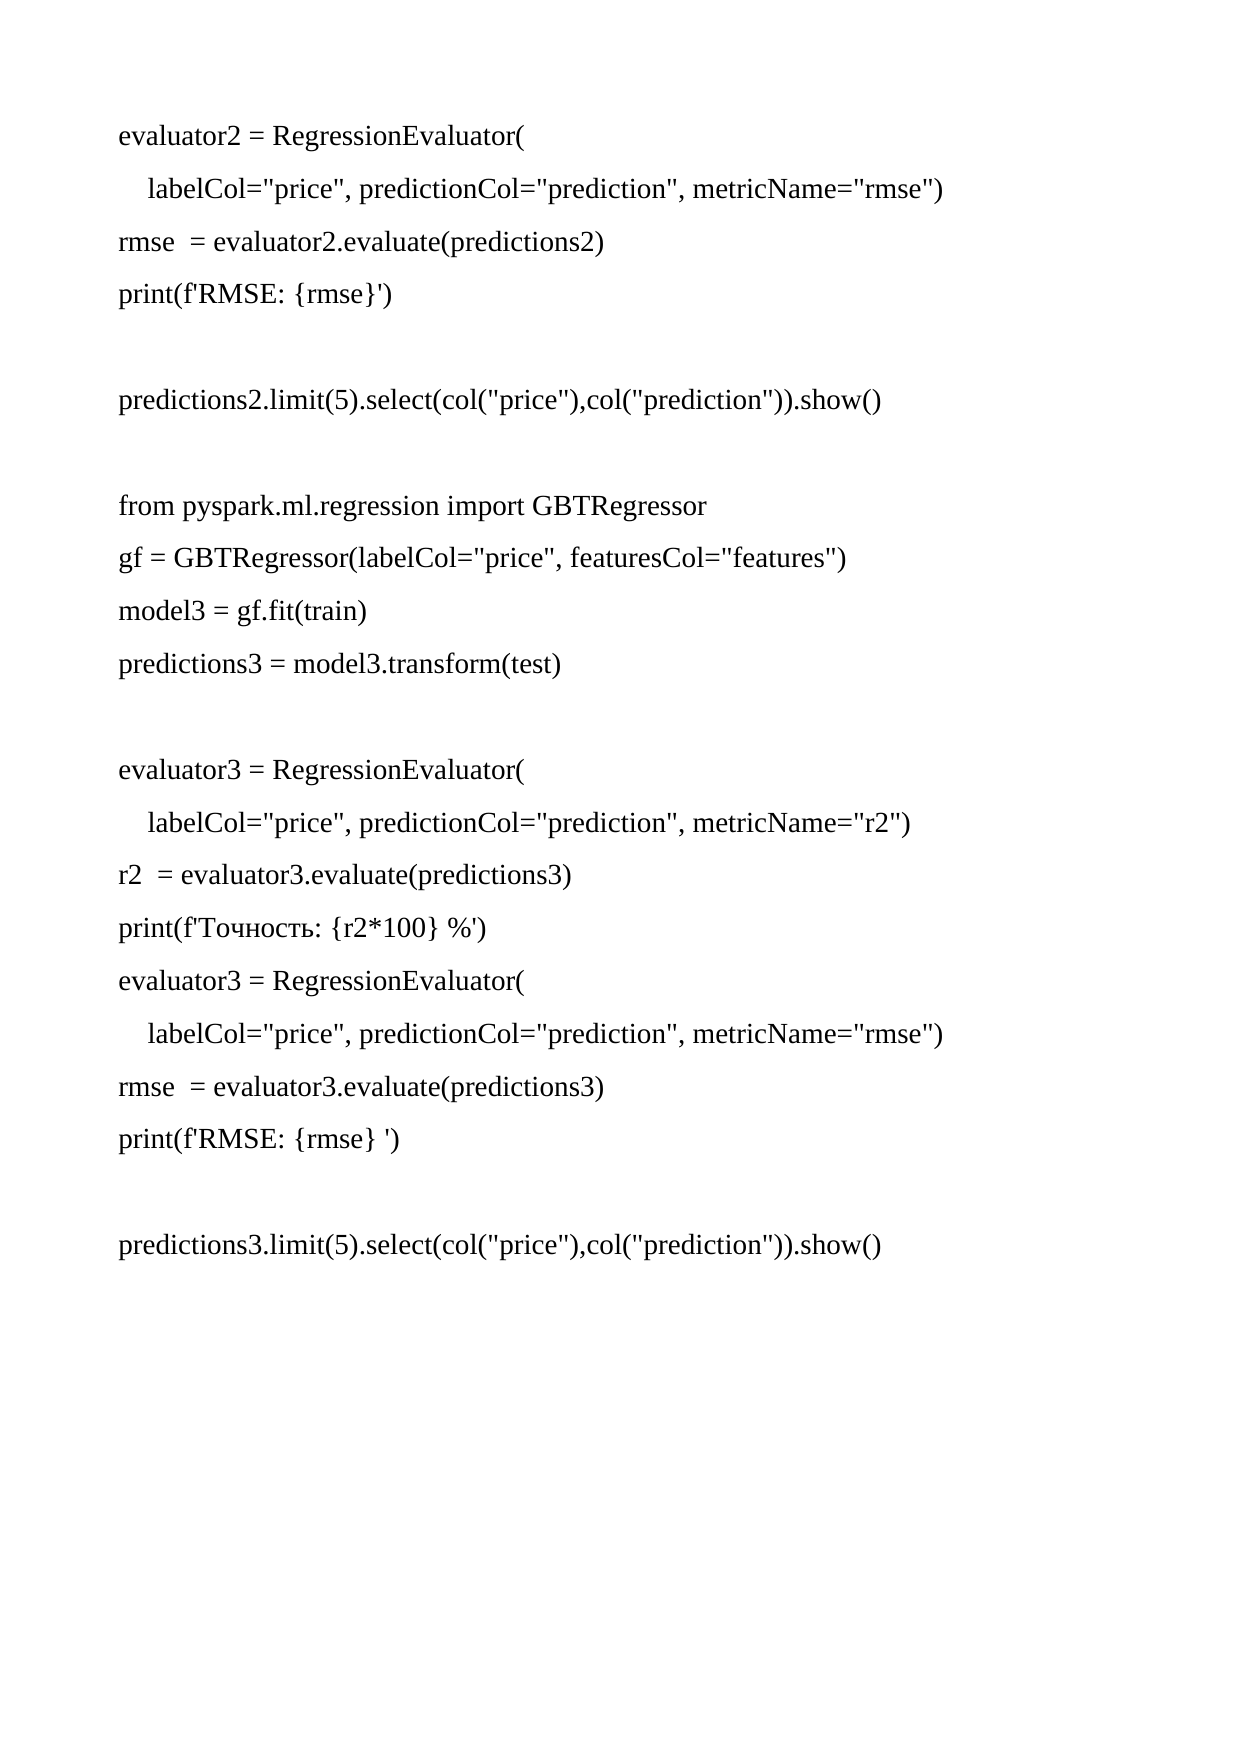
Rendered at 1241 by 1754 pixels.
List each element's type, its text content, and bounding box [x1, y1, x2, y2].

text print(f'RMSE: {rmse} ') [118, 1122, 1152, 1155]
text evaluator2 = RegressionEvaluator( [118, 118, 1152, 152]
text evaluator3 = RegressionEvaluator( [118, 752, 1152, 785]
text rmse = evaluator3.evaluate(predictions3) [118, 1069, 1152, 1102]
text rmse = evaluator2.evaluate(predictions2) [118, 224, 1152, 257]
text predictions3.limit(5).select(col("price"),col("prediction")).show() [118, 1227, 1152, 1261]
text evaluator3 = RegressionEvaluator( [118, 963, 1152, 997]
text print(f'RMSE: {rmse}') [118, 277, 1152, 310]
text r2 = evaluator3.evaluate(predictions3) [118, 857, 1152, 891]
text from pyspark.ml.regression import GBTRegressor [118, 488, 1152, 521]
text labelCol="price", predictionCol="prediction", metricName="rmse") [118, 171, 1152, 204]
text model3 = gf.fit(train) [118, 593, 1152, 627]
text predictions3 = model3.transform(test) [118, 646, 1152, 680]
text print(f'Точность: {r2*100} %') [118, 910, 1152, 944]
text labelCol="price", predictionCol="prediction", metricName="r2") [118, 805, 1152, 838]
text gf = GBTRegressor(labelCol="price", featuresCol="features") [118, 541, 1152, 574]
text labelCol="price", predictionCol="prediction", metricName="rmse") [118, 1016, 1152, 1049]
text predictions2.limit(5).select(col("price"),col("prediction")).show() [118, 382, 1152, 416]
